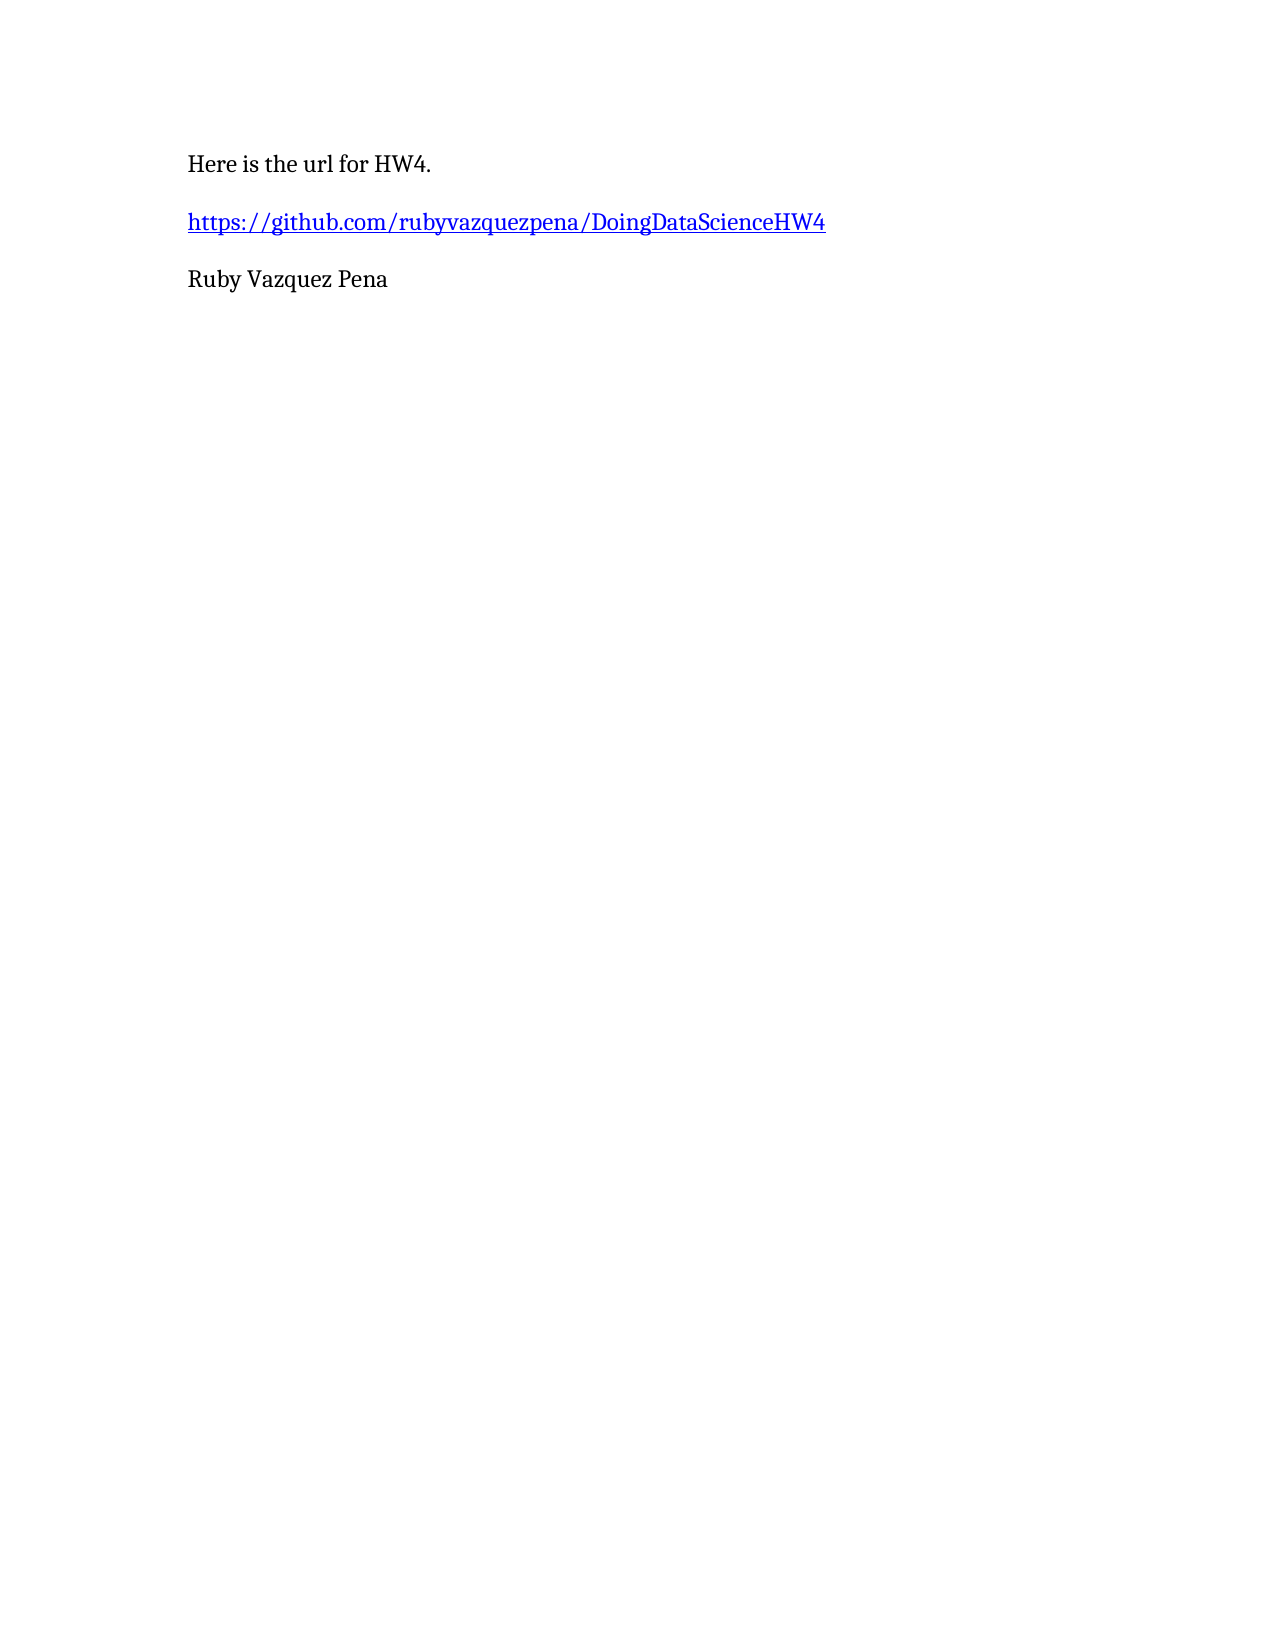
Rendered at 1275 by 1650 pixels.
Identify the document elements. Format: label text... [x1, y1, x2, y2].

text Ruby Vazquez Pena [187, 265, 1087, 294]
text Here is the url for HW4. [187, 150, 1087, 179]
text https://github.com/rubyvazquezpena/DoingDataScienceHW4 [187, 207, 1087, 236]
